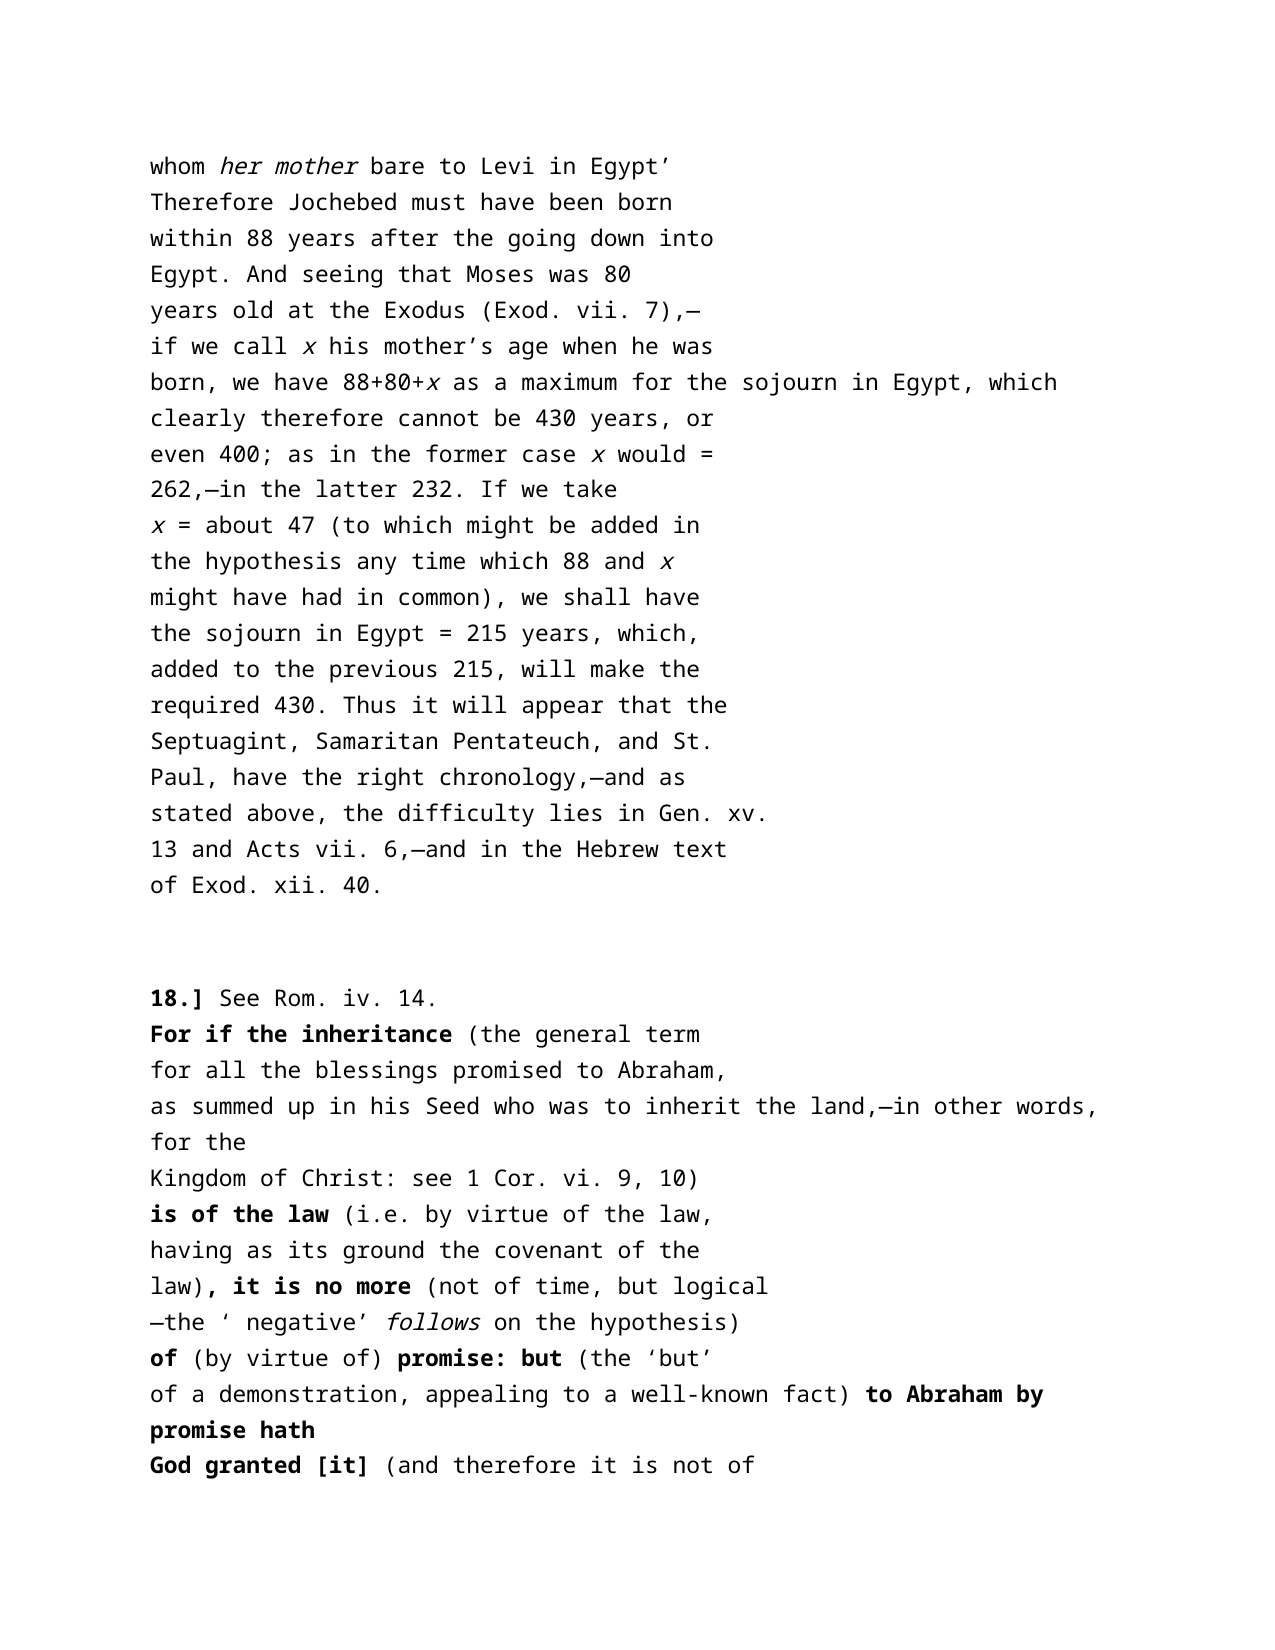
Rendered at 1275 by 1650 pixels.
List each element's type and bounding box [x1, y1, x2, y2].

text [150, 150, 1125, 900]
text [150, 982, 1125, 1481]
